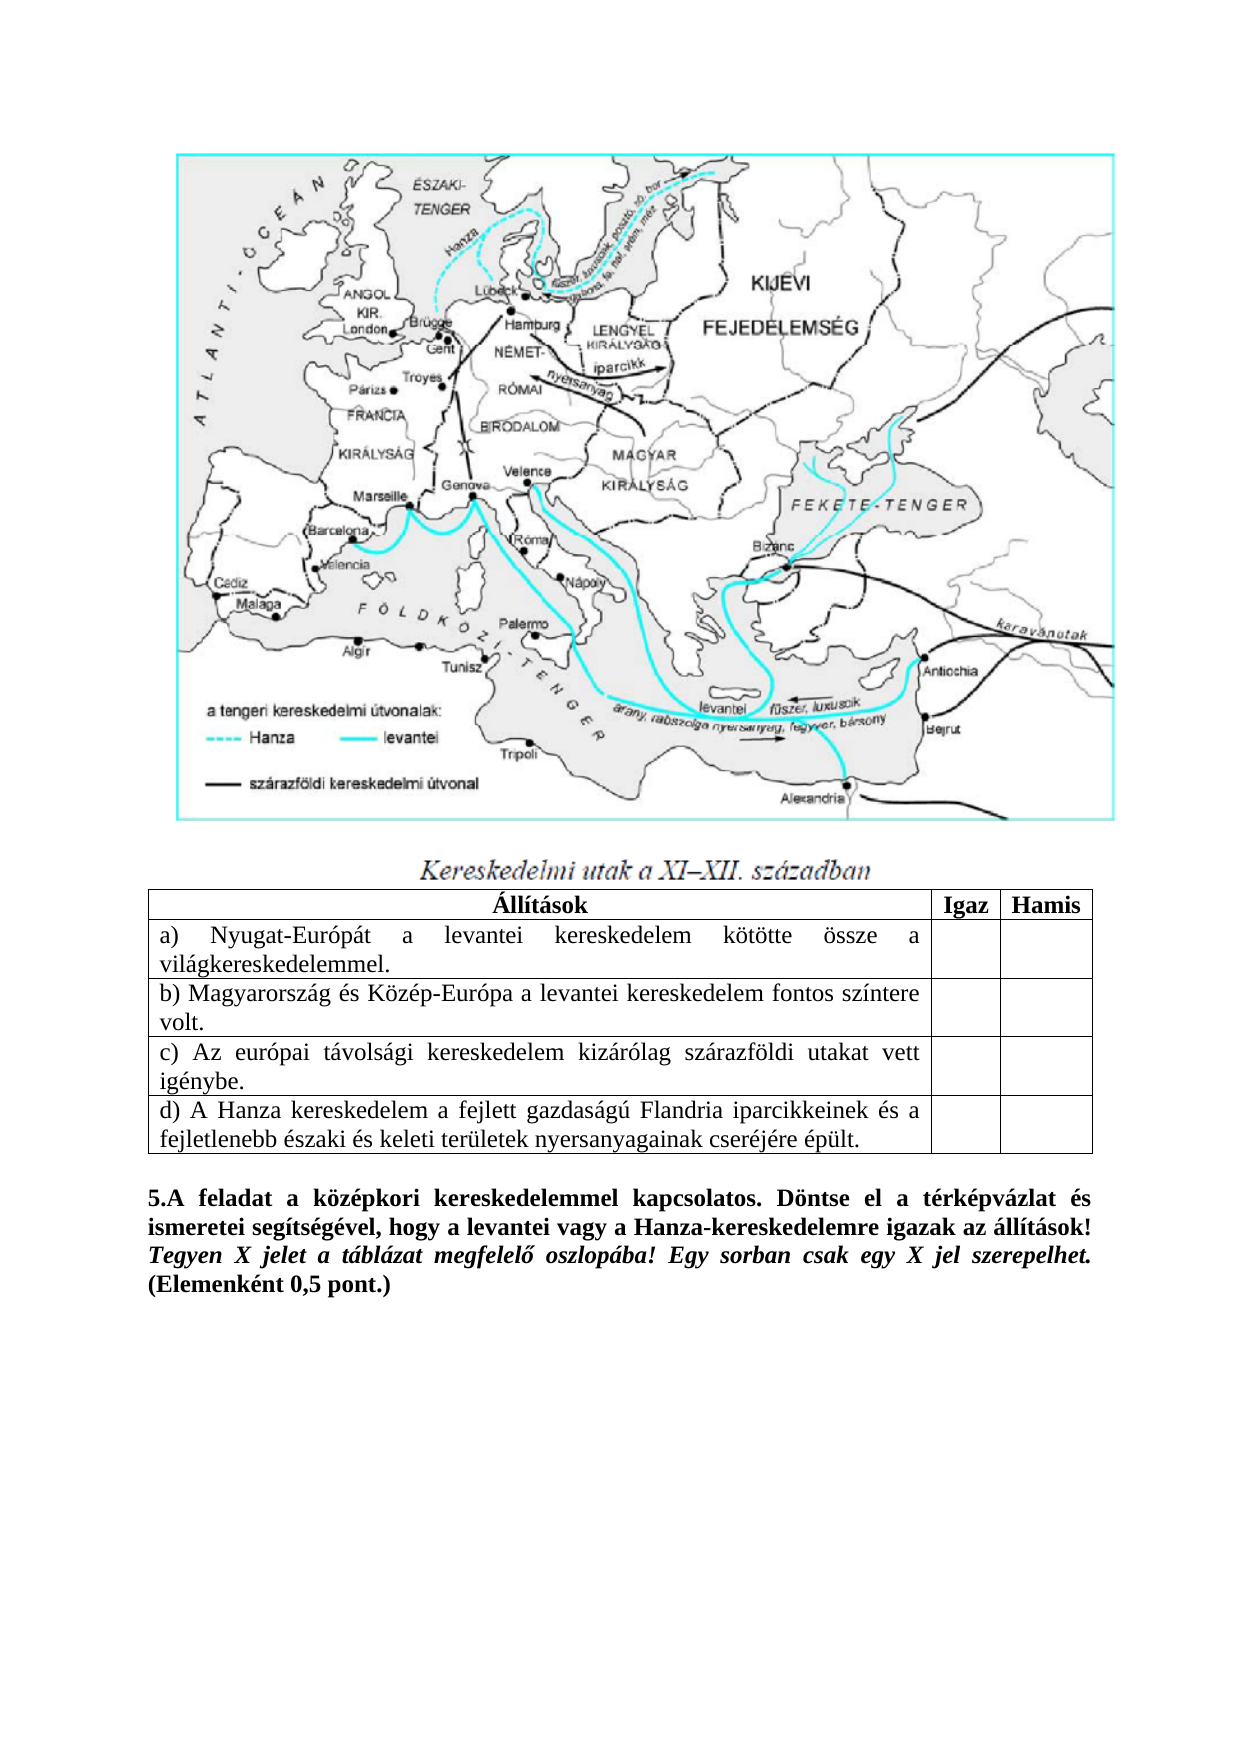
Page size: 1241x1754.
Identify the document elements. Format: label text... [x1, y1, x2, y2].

table_cell [1001, 1037, 1092, 1094]
table_cell [932, 920, 1000, 977]
table_cell [1001, 920, 1092, 977]
table_cell [932, 1096, 1000, 1153]
text 5.A feladat a középkori kereskedelemmel kapcsolatos. Döntse el a térképvázlat és ismeretei segítségével, hogy a levantei vagy a Hanza-kereskedelemre igazak az állítások! Tegyen X jelet a táblázat megfelelő oszlopába! Egy sorban csak egy X jel szerepelhet. (Elemenként 0,5 pont.) [148, 1183, 1093, 1298]
table_cell b) Magyarország és Közép-Európa a levantei kereskedelem fontos színtere volt. [149, 979, 931, 1036]
table_cell [1001, 1096, 1092, 1153]
table_cell c) Az európai távolsági kereskedelem kizárólag szárazföldi utakat vett igénybe. [149, 1037, 931, 1094]
table_cell [932, 979, 1000, 1036]
table_cell d) A Hanza kereskedelem a fejlett gazdaságú Flandria iparcikkeinek és a fejletlenebb északi és keleti területek nyersanyagainak cseréjére épült. [149, 1096, 931, 1153]
table_header Hamis [1001, 890, 1092, 919]
table_cell a) Nyugat-Európát a levantei kereskedelem kötötte össze a világkereskedelemmel. [149, 920, 931, 977]
table_cell [1001, 979, 1092, 1036]
table_header Igaz [932, 890, 1000, 919]
table_header Állítások [149, 890, 931, 919]
table_cell [932, 1037, 1000, 1094]
